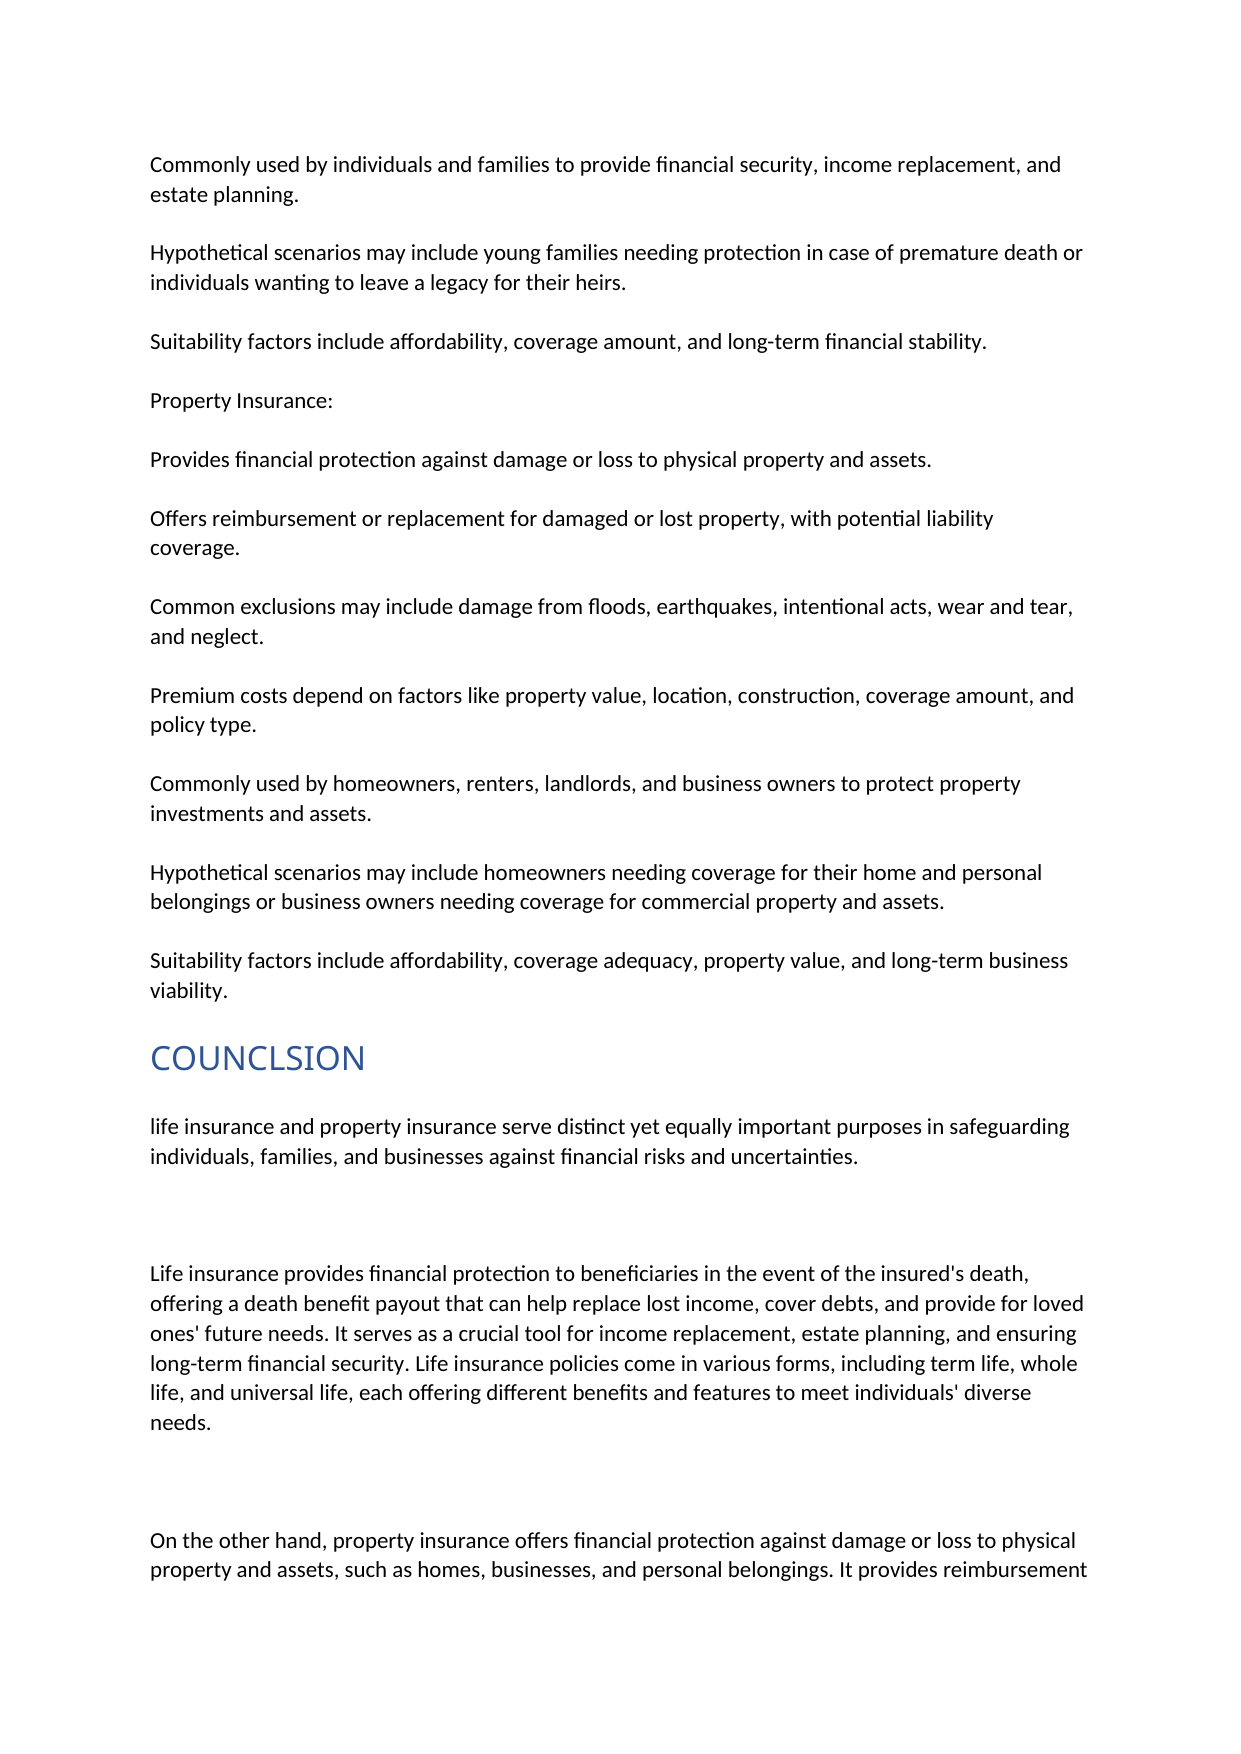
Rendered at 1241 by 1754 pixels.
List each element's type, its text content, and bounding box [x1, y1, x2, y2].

text Premium costs depend on factors like property value, location, construction, coverage amount, and policy type. [150, 681, 1090, 738]
text Commonly used by homeowners, renters, landlords, and business owners to protect property investments and assets. [150, 769, 1090, 827]
text Commonly used by individuals and families to provide financial security, income replacement, and estate planning. [150, 150, 1090, 208]
text Property Insurance: [150, 386, 1090, 414]
text Life insurance provides financial protection to beneficiaries in the event of the insured's death, offering a death benefit payout that can help replace lost income, cover debts, and provide for loved ones' future needs. It serves as a crucial tool for income replacement, estate planning, and ensuring long-term financial security. Life insurance policies come in various forms, including term life, whole life, and universal life, each offering different benefits and features to meet individuals' diverse needs. [150, 1259, 1090, 1436]
text Hypothetical scenarios may include homeowners needing coverage for their home and personal belongings or business owners needing coverage for commercial property and assets. [150, 858, 1090, 916]
subtitle COUNCLSION [150, 1035, 1090, 1080]
text Provides financial protection against damage or loss to physical property and assets. [150, 445, 1090, 473]
text Offers reimbursement or replacement for damaged or lost property, with potential liability coverage. [150, 504, 1090, 561]
text Suitability factors include affordability, coverage adequacy, property value, and long-term business viability. [150, 946, 1090, 1004]
text Hypothetical scenarios may include young families needing protection in case of premature death or individuals wanting to leave a legacy for their heirs. [150, 238, 1090, 296]
text Common exclusions may include damage from floods, earthquakes, intentional acts, wear and tear, and neglect. [150, 592, 1090, 650]
text Suitability factors include affordability, coverage amount, and long-term financial stability. [150, 327, 1090, 355]
text life insurance and property insurance serve distinct yet equally important purposes in safeguarding individuals, families, and businesses against financial risks and uncertainties. [150, 1112, 1090, 1170]
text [150, 1526, 1090, 1583]
